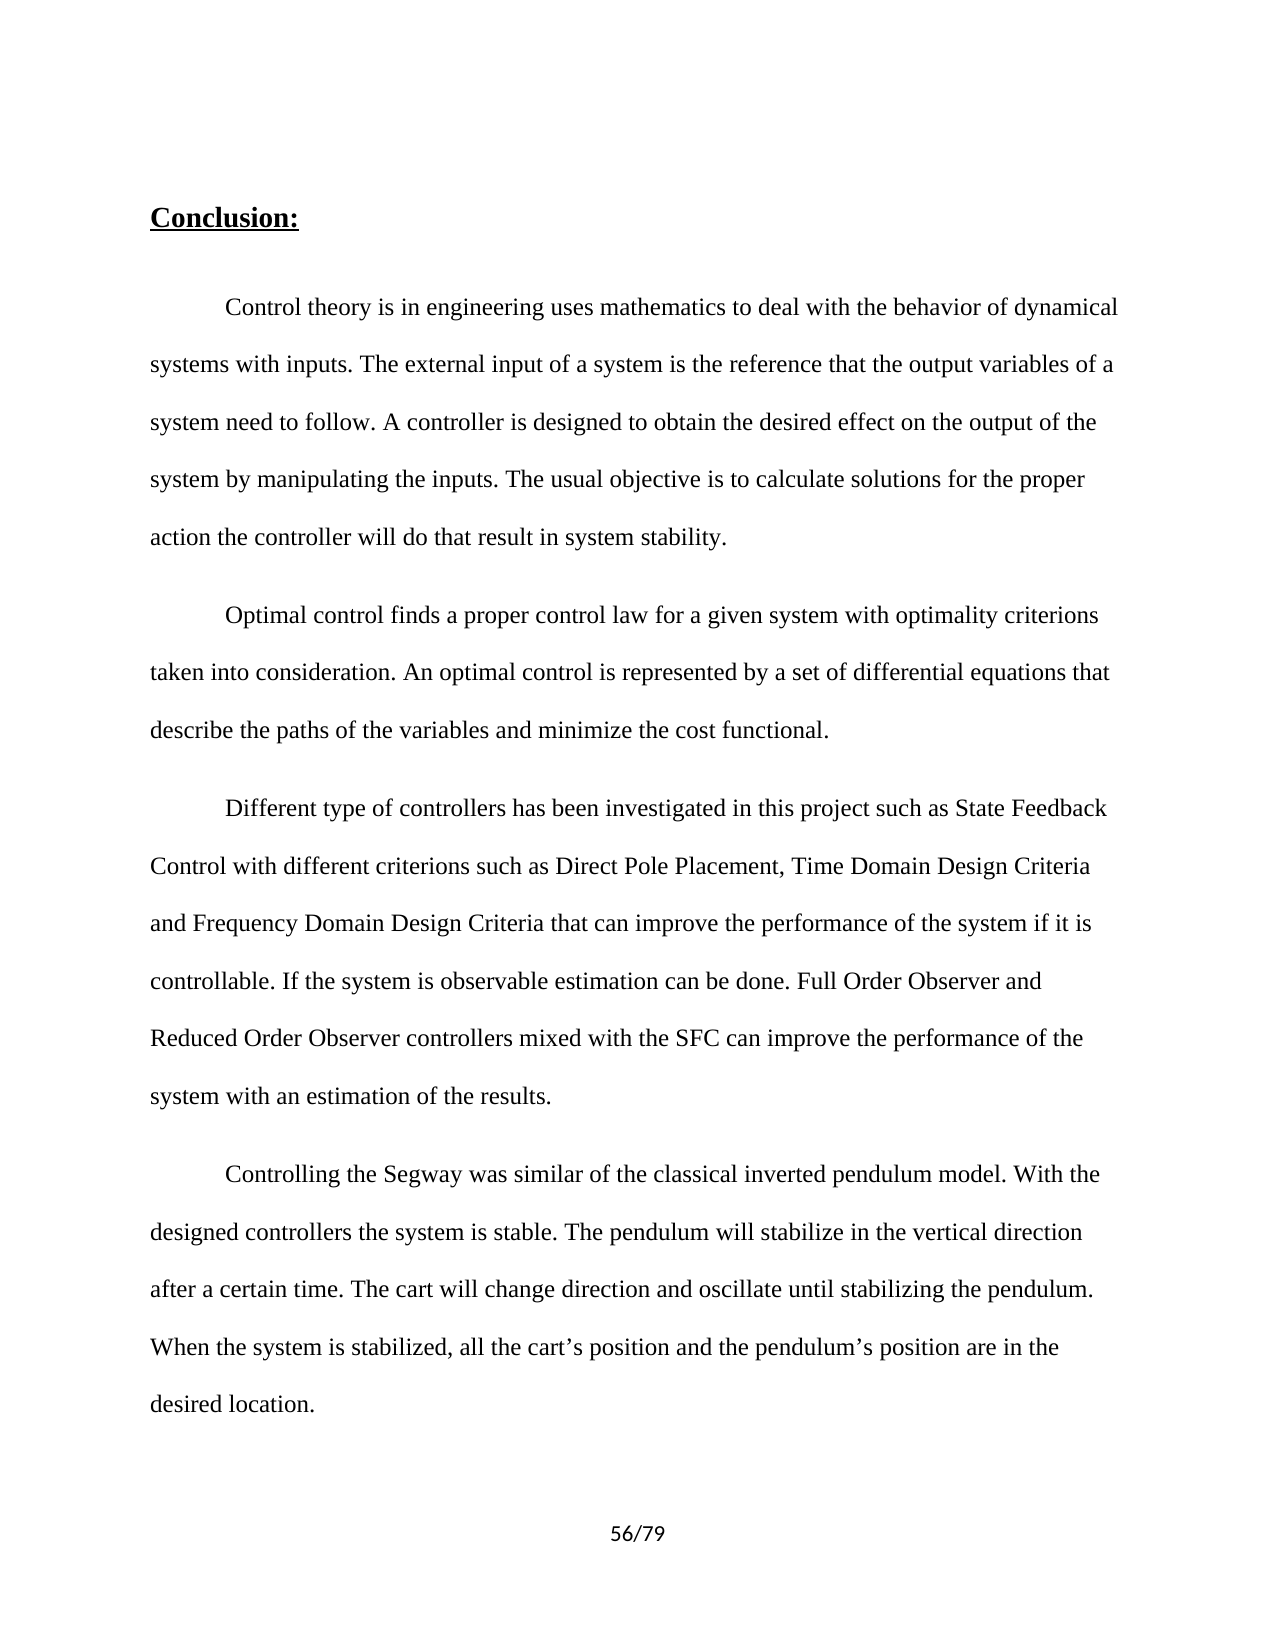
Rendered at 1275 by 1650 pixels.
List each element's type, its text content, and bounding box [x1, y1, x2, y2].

subtitle Conclusion: [150, 200, 1125, 233]
text Controlling the Segway was similar of the classical inverted pendulum model. With the designed controllers the system is stable. The pendulum will stabilize in the vertical direction after a certain time. The cart will change direction and oscillate until stabilizing the pendulum. When the system is stabilized, all the cart’s position and the pendulum’s position are in the desired location. [150, 1159, 1125, 1418]
text Different type of controllers has been investigated in this project such as State Feedback Control with different criterions such as Direct Pole Placement, Time Domain Design Criteria and Frequency Domain Design Criteria that can improve the performance of the system if it is controllable. If the system is observable estimation can be done. Full Order Observer and Reduced Order Observer controllers mixed with the SFC can improve the performance of the system with an estimation of the results. [150, 793, 1125, 1109]
text Optimal control finds a proper control law for a given system with optimality criterions taken into consideration. An optimal control is represented by a set of differential equations that describe the paths of the variables and minimize the cost functional. [150, 600, 1125, 744]
text Control theory is in engineering uses mathematics to deal with the behavior of dynamical systems with inputs. The external input of a system is the reference that the output variables of a system need to follow. A controller is designed to obtain the desired effect on the output of the system by manipulating the inputs. The usual objective is to calculate solutions for the proper action the controller will do that result in system stability. [150, 292, 1125, 550]
